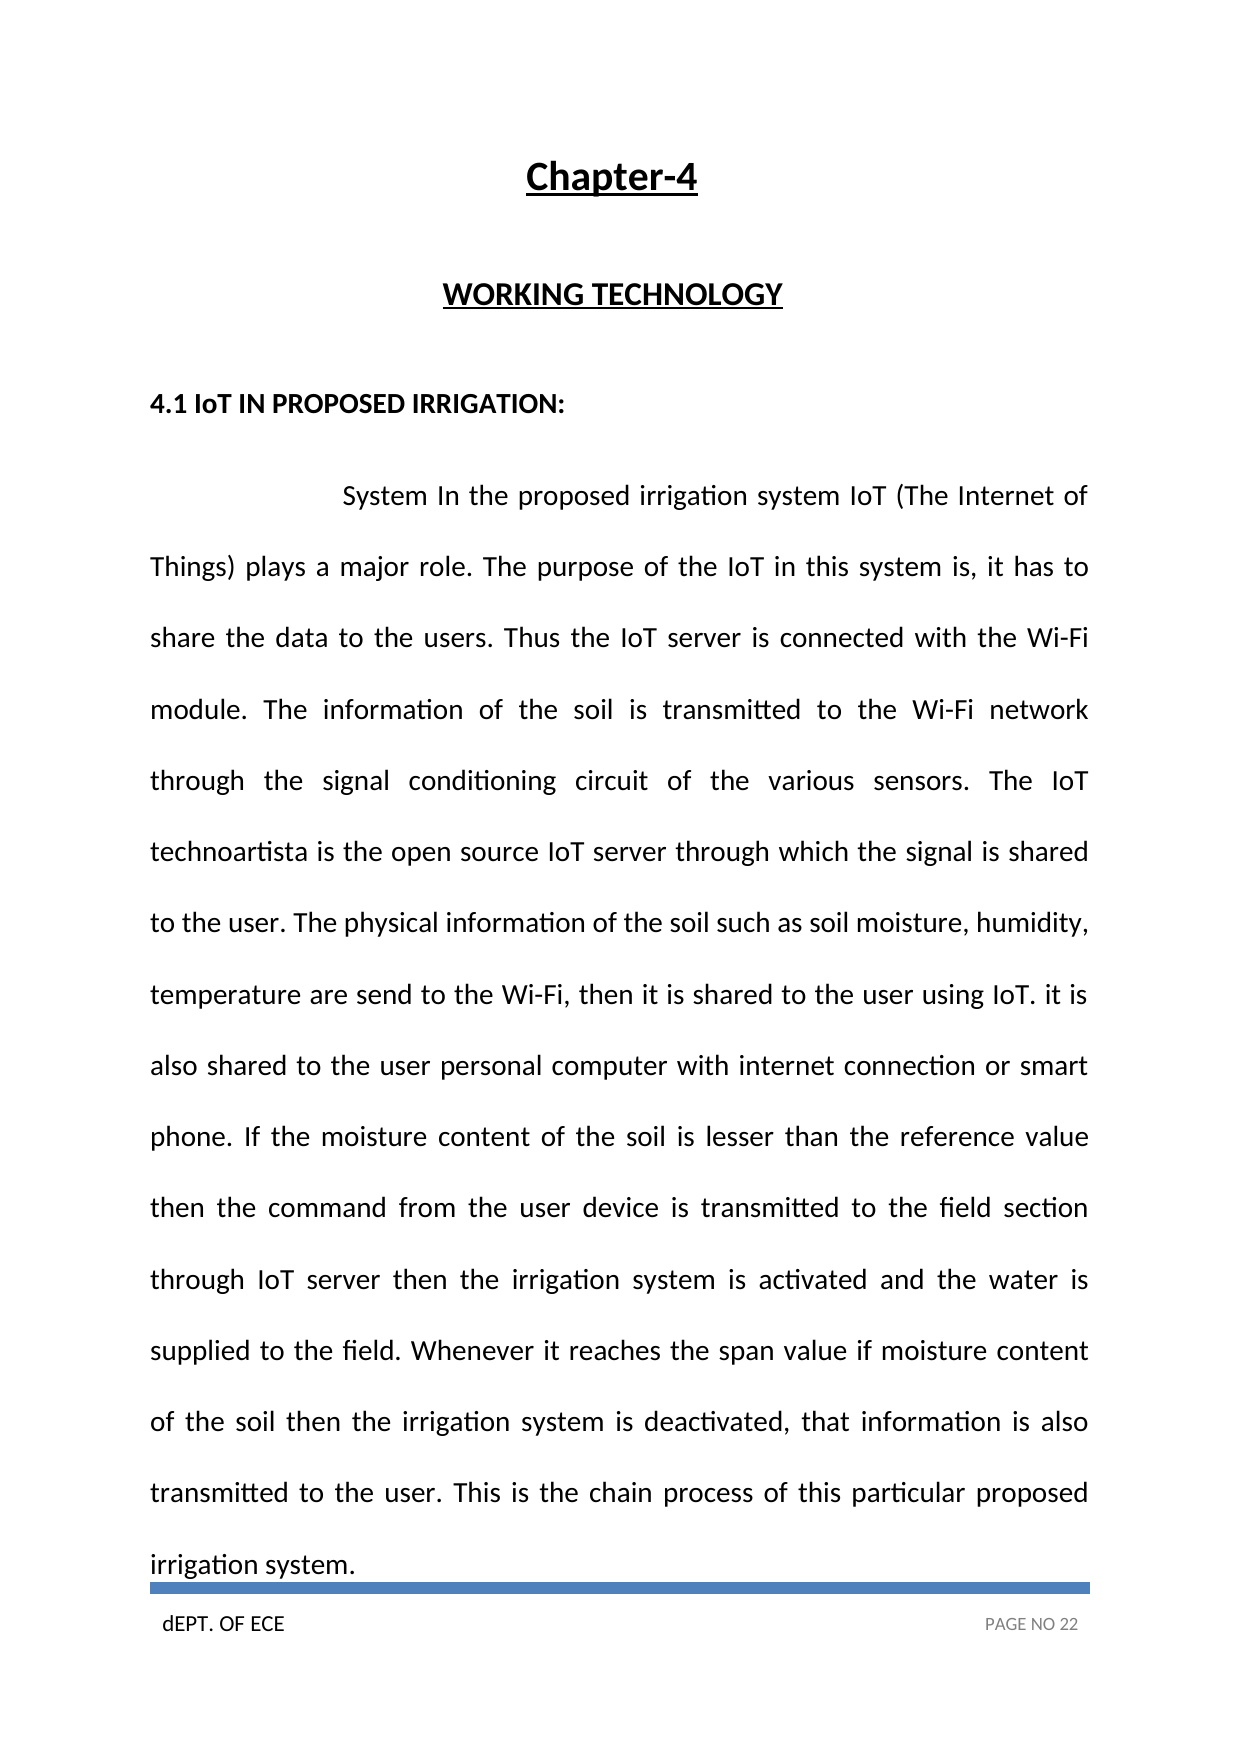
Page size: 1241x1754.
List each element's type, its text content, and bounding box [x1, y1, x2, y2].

text System In the proposed irrigation system IoT (The Internet of Things) plays a major role. The purpose of the IoT in this system is, it has to share the data to the users. Thus the IoT server is connected with the Wi-Fi module. The information of the soil is transmitted to the Wi-Fi network through the signal conditioning circuit of the various sensors. The IoT technoartista is the open source IoT server through which the signal is shared to the user. The physical information of the soil such as soil moisture, humidity, temperature are send to the Wi-Fi, then it is shared to the user using IoT. it is also shared to the user personal computer with internet connection or smart phone. If the moisture content of the soil is lesser than the reference value then the command from the user device is transmitted to the field section through IoT server then the irrigation system is activated and the water is supplied to the field. Whenever it reaches the span value if moisture content of the soil then the irrigation system is deactivated, that information is also transmitted to the user. This is the chain process of this particular proposed irrigation system. [150, 477, 1090, 1581]
text Chapter-4 [150, 150, 1090, 201]
text 4.1 IoT IN PROPOSED IRRIGATION: [150, 385, 1090, 421]
text WORKING TECHNOLOGY [150, 272, 1090, 313]
